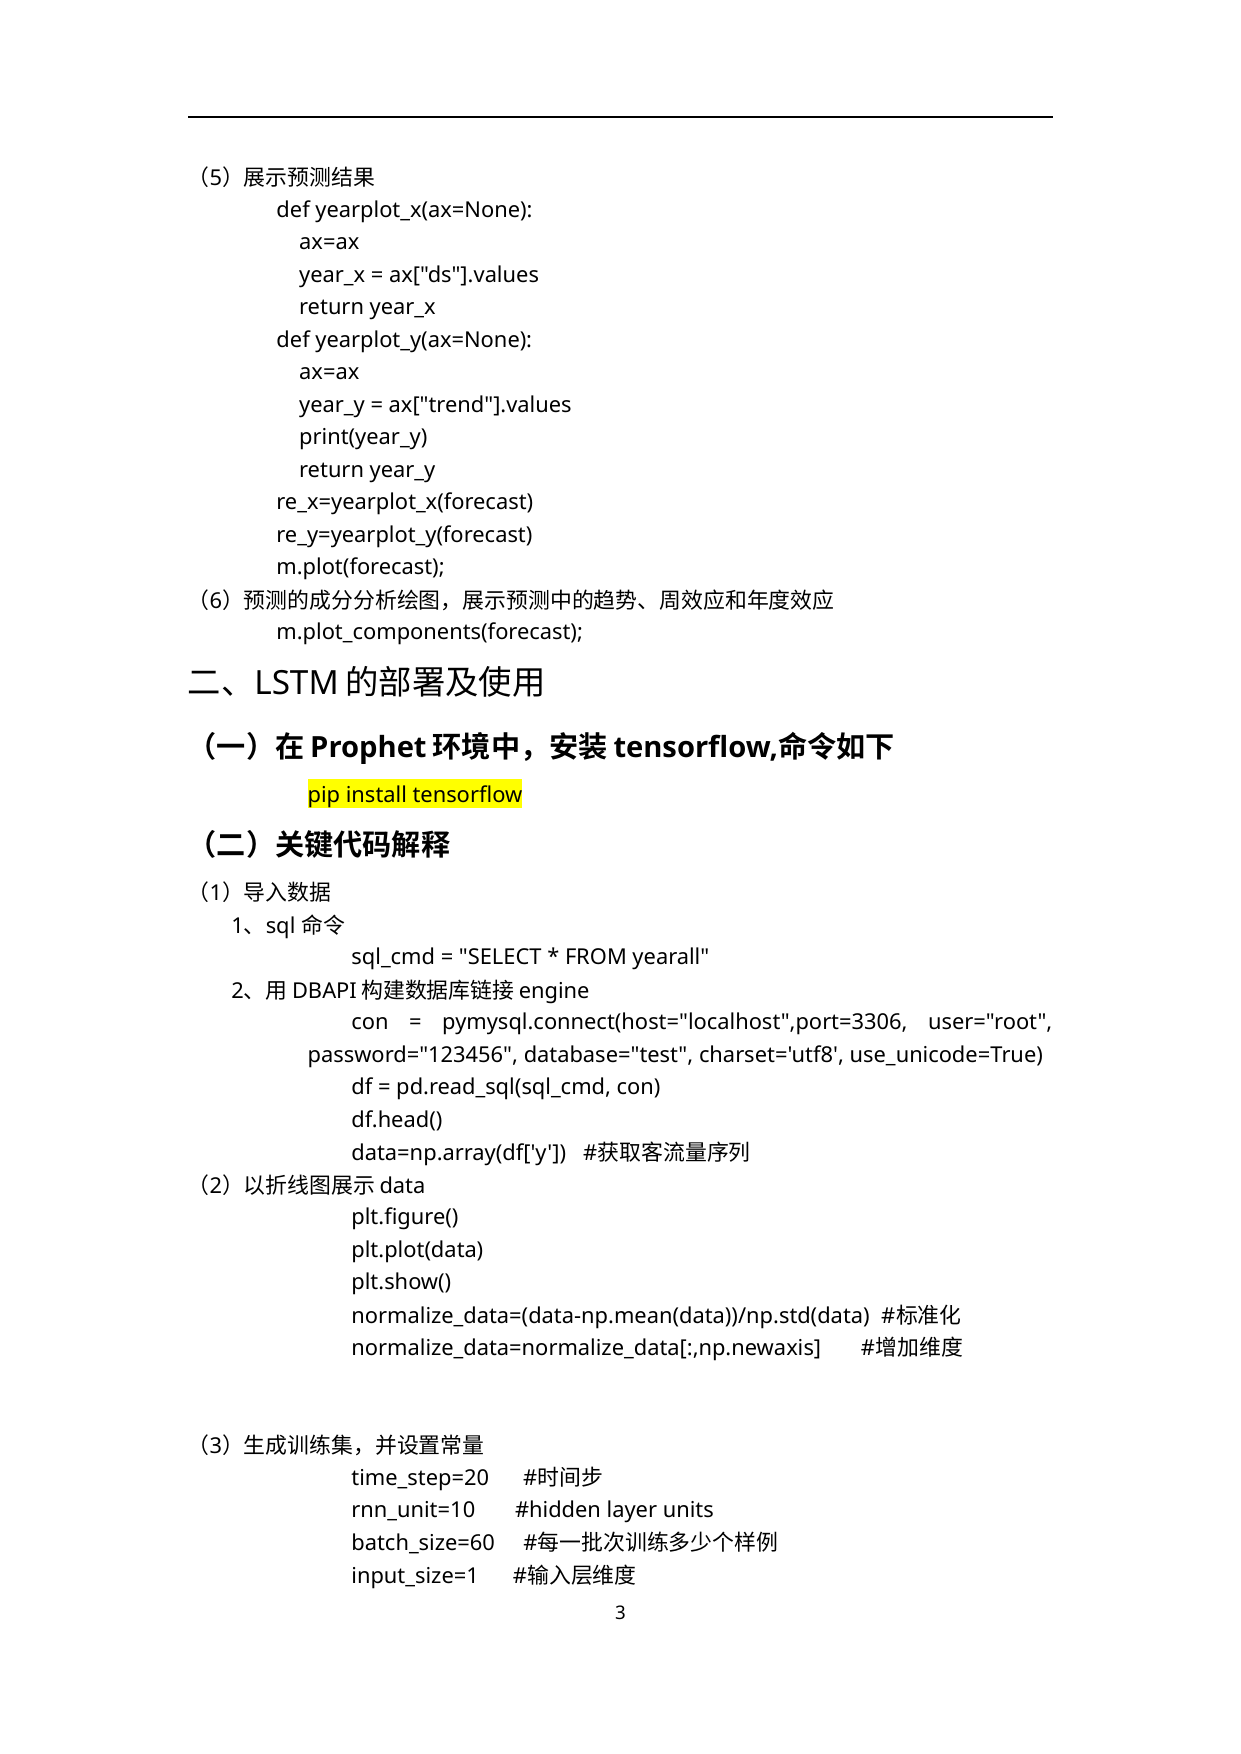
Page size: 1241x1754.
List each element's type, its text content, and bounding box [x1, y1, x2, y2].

list year_y = ax["trend"].values [232, 387, 1053, 420]
text （2）以折线图展示data [187, 1167, 1053, 1200]
list con = pymysql.connect(host="localhost",port=3306, user="root", password="123456", database="test", charset='utf8', use_unicode=True) [307, 1005, 1053, 1070]
list ax=ax [232, 355, 1053, 387]
list re_x=yearplot_x(forecast) [232, 485, 1053, 517]
list data=np.array(df['y']) #获取客流量序列 [307, 1135, 1053, 1167]
list return year_x [232, 290, 1053, 322]
list input_size=1 #输入层维度 [307, 1557, 1053, 1590]
list m.plot_components(forecast); [232, 615, 1053, 647]
list plt.plot(data) [307, 1232, 1053, 1265]
list return year_y [232, 452, 1053, 485]
list pip install tensorflow [307, 777, 1053, 810]
list plt.figure() [307, 1200, 1053, 1232]
list print(year_y) [232, 420, 1053, 452]
list m.plot(forecast); [232, 550, 1053, 582]
list def yearplot_y(ax=None): [232, 322, 1053, 355]
list plt.show() [307, 1265, 1053, 1297]
list def yearplot_x(ax=None): [232, 192, 1053, 225]
list rnn_unit=10 #hidden layer units [307, 1492, 1053, 1525]
text （5）展示预测结果 [187, 160, 1053, 192]
list df.head() [307, 1102, 1053, 1135]
subtitle （二）关键代码解释 [187, 810, 1053, 875]
list time_step=20 #时间步 [307, 1460, 1053, 1492]
list df = pd.read_sql(sql_cmd, con) [307, 1070, 1053, 1102]
text （3）生成训练集，并设置常量 [187, 1427, 1053, 1460]
list batch_size=60 #每一批次训练多少个样例 [307, 1525, 1053, 1557]
list re_y=yearplot_y(forecast) [232, 517, 1053, 550]
text 2、用DBAPI构建数据库链接engine [187, 972, 1053, 1005]
list year_x = ax["ds"].values [232, 257, 1053, 290]
subtitle 二、LSTM的部署及使用 [187, 647, 1053, 712]
subtitle （一）在Prophet环境中，安装tensorflow,命令如下 [187, 712, 1053, 777]
list ax=ax [232, 225, 1053, 257]
text （1）导入数据 [187, 875, 1053, 907]
list normalize_data=normalize_data[:,np.newaxis] #增加维度 [307, 1330, 1053, 1362]
list sql_cmd = "SELECT * FROM yearall" [307, 940, 1053, 972]
text （6）预测的成分分析绘图，展示预测中的趋势、周效应和年度效应 [187, 582, 1053, 615]
text 1、sql 命令 [187, 907, 1053, 940]
list normalize_data=(data-np.mean(data))/np.std(data) #标准化 [307, 1297, 1053, 1330]
